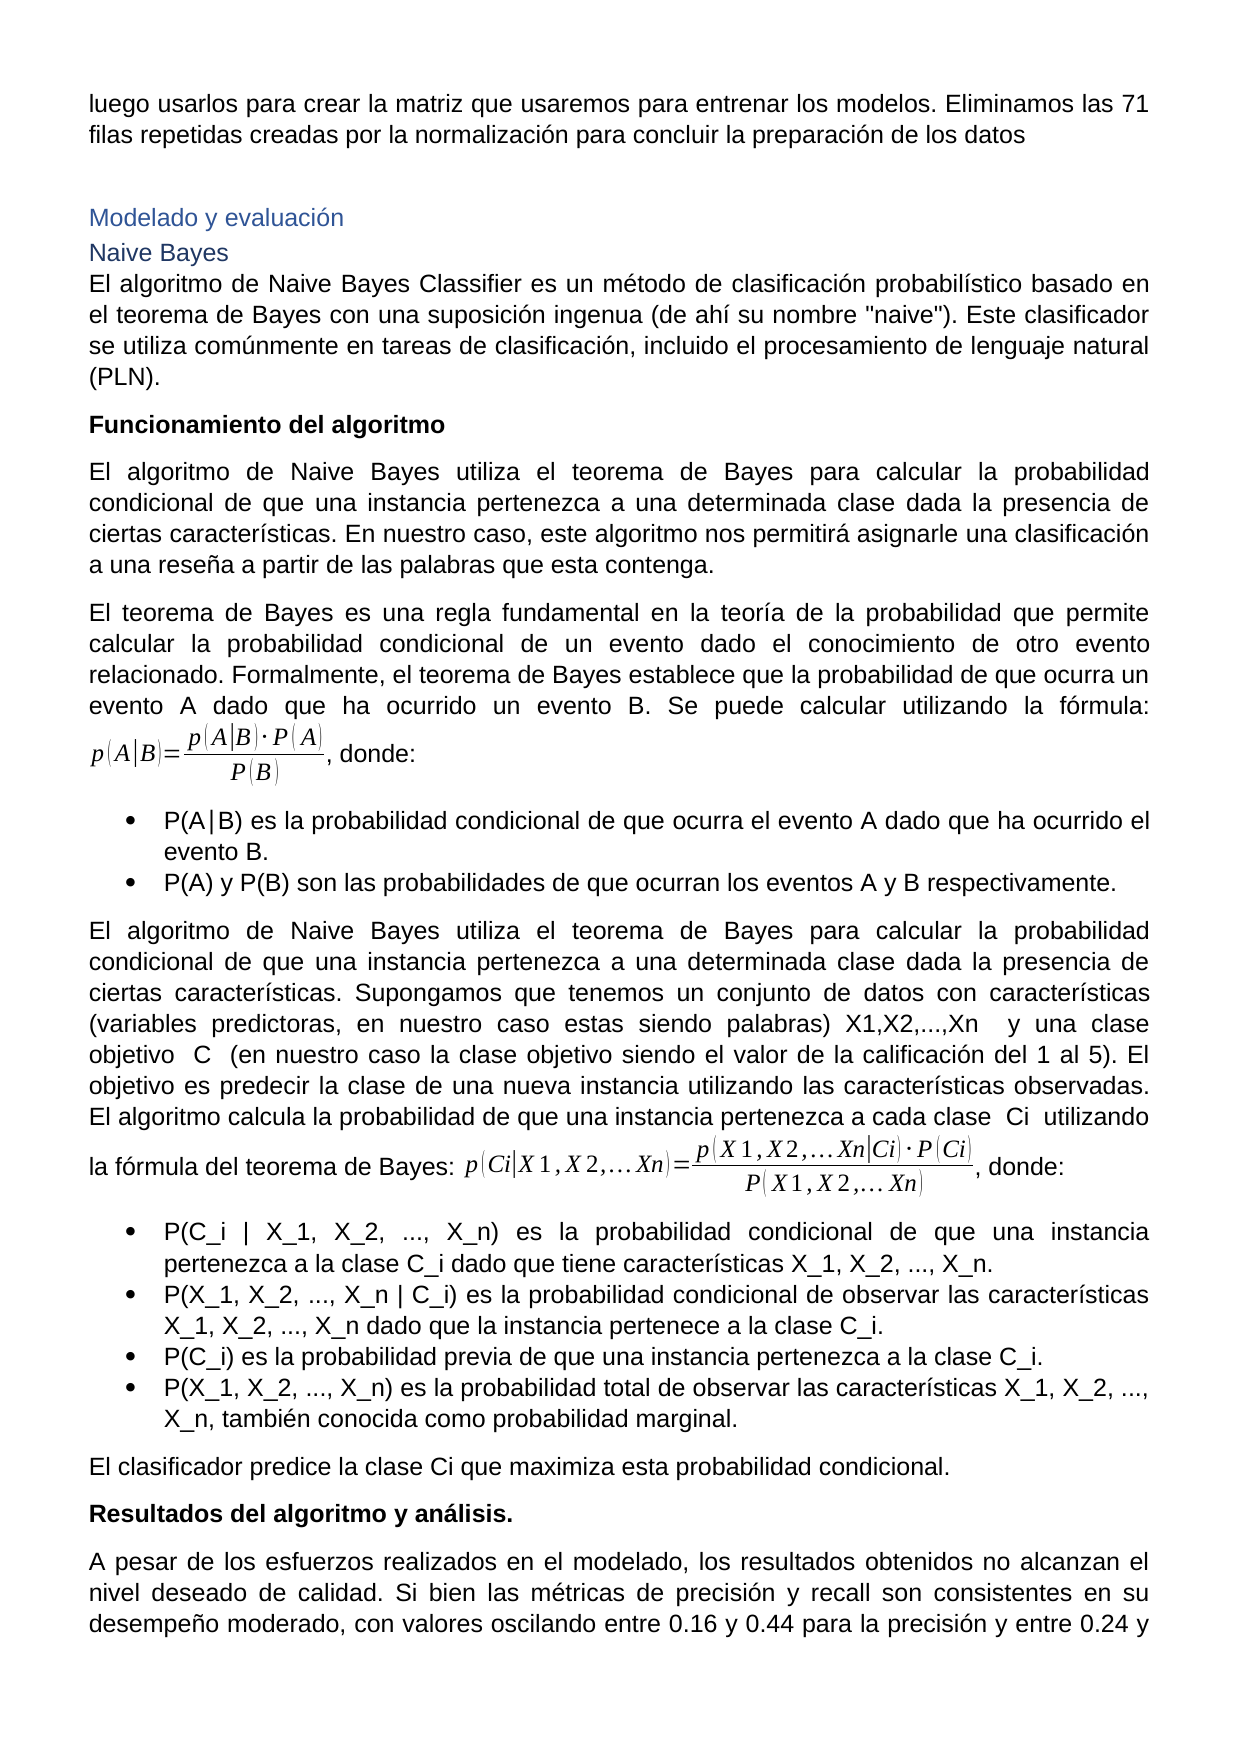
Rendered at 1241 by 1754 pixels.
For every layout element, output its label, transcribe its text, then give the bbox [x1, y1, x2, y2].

list P(C_i) es la probabilidad previa de que una instancia pertenezca a la clase C_i. [126, 1342, 1152, 1371]
text El algoritmo de Naive Bayes utiliza el teorema de Bayes para calcular la probabilidad condicional de que una instancia pertenezca a una determinada clase dada la presencia de ciertas características. En nuestro caso, este algoritmo nos permitirá asignarle una clasificación a una reseña a partir de las palabras que esta contenga. [88, 457, 1152, 579]
list P(X_1, X_2, ..., X_n | C_i) es la probabilidad condicional de observar las características X_1, X_2, ..., X_n dado que la instancia pertenece a la clase C_i. [126, 1279, 1152, 1339]
text Funcionamiento del algoritmo [88, 409, 1152, 438]
text El algoritmo de Naive Bayes utiliza el teorema de Bayes para calcular la probabilidad condicional de que una instancia pertenezca a una determinada clase dada la presencia de ciertas características. Supongamos que tenemos un conjunto de datos con características (variables predictoras, en nuestro caso estas siendo palabras) X1,X2,...,Xn y una clase objetivo C (en nuestro caso la clase objetivo siendo el valor de la calificación del 1 al 5). El objetivo es predecir la clase de una nueva instancia utilizando las características observadas. El algoritmo calcula la probabilidad de que una instancia pertenezca a cada clase Ci utilizando la fórmula del teorema de Bayes: , donde: [88, 916, 1152, 1198]
subtitle Naive Bayes [88, 238, 1152, 266]
text Resultados del algoritmo y análisis. [88, 1499, 1152, 1528]
list P(A) y P(B) son las probabilidades de que ocurran los eventos A y B respectivamente. [126, 868, 1152, 897]
list P(A∣B) es la probabilidad condicional de que ocurra el evento A dado que ha ocurrido el evento B. [126, 806, 1152, 866]
text El clasificador predice la clase Ci que maximiza esta probabilidad condicional. [88, 1452, 1152, 1481]
text El teorema de Bayes es una regla fundamental en la teoría de la probabilidad que permite calcular la probabilidad condicional de un evento dado el conocimiento de otro evento relacionado. Formalmente, el teorema de Bayes establece que la probabilidad de que ocurra un evento A dado que ha ocurrido un evento B. Se puede calcular utilizando la fórmula: , donde: [88, 598, 1152, 787]
list P(X_1, X_2, ..., X_n) es la probabilidad total de observar las características X_1, X_2, ..., X_n, también conocida como probabilidad marginal. [126, 1373, 1152, 1433]
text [88, 1547, 1152, 1638]
subtitle Modelado y evaluación [88, 202, 1152, 231]
list P(C_i | X_1, X_2, ..., X_n) es la probabilidad condicional de que una instancia pertenezca a la clase C_i dado que tiene características X_1, X_2, ..., X_n. [126, 1217, 1152, 1277]
text El algoritmo de Naive Bayes Classifier es un método de clasificación probabilístico basado en el teorema de Bayes con una suposición ingenua (de ahí su nombre "naive"). Este clasificador se utiliza comúnmente en tareas de clasificación, incluido el procesamiento de lenguaje natural (PLN). [88, 269, 1152, 391]
